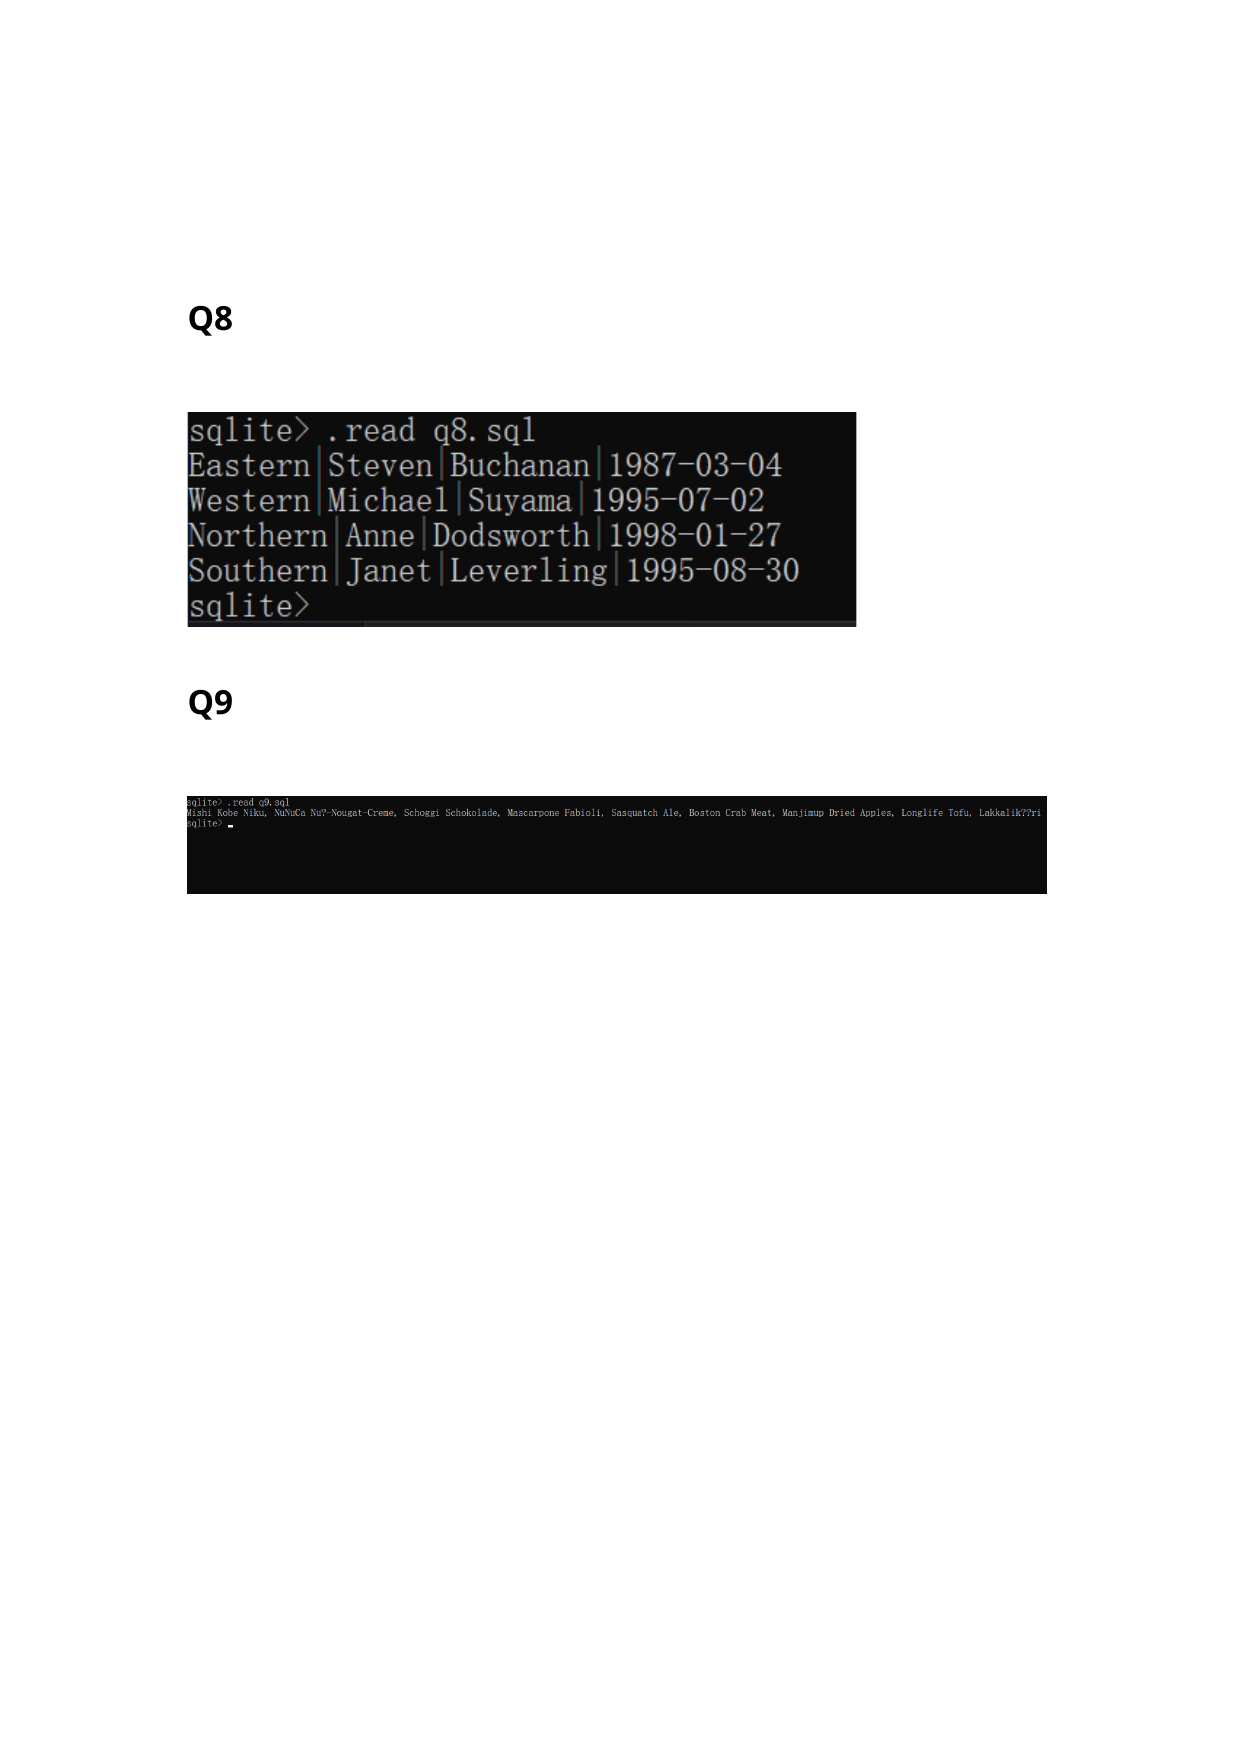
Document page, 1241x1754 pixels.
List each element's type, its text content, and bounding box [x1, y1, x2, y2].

subtitle Q9 [187, 669, 1053, 734]
picture [187, 796, 1047, 894]
picture [187, 412, 857, 627]
subtitle Q8 [187, 285, 1053, 350]
